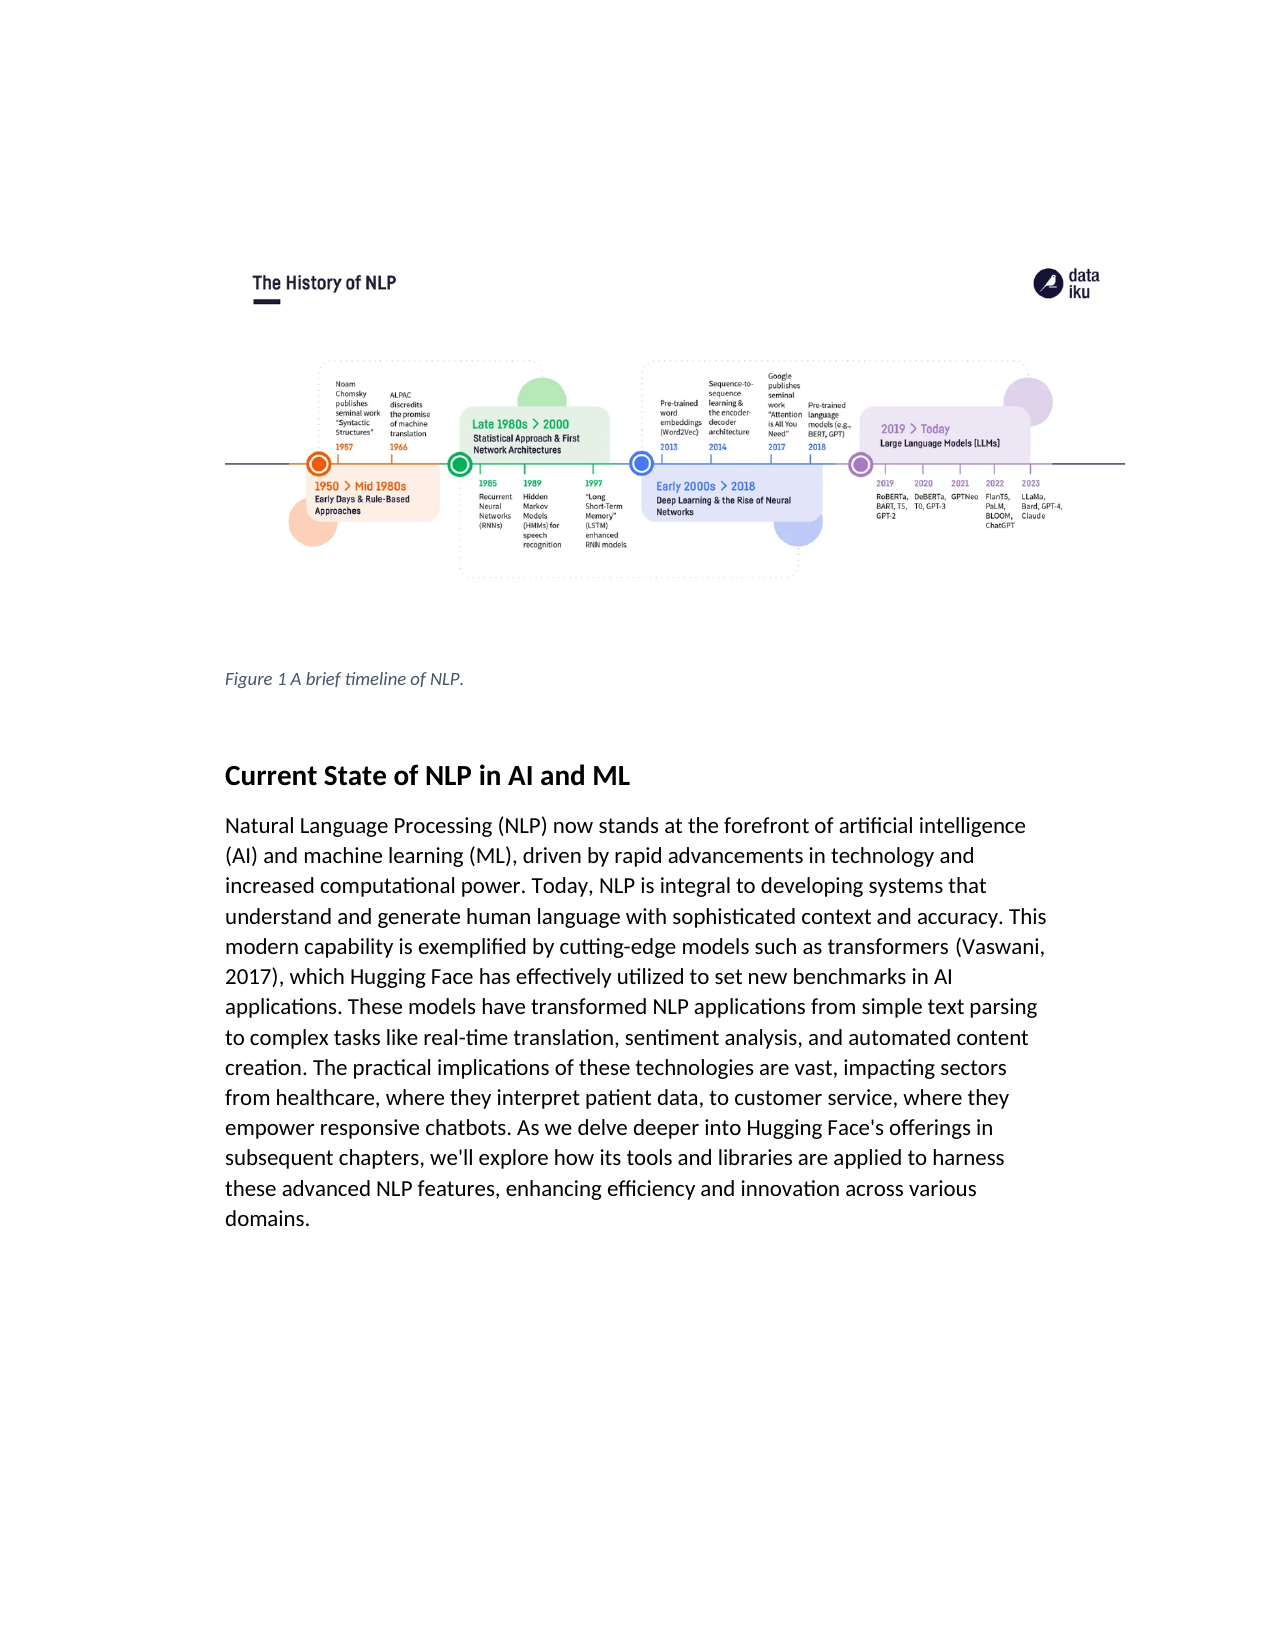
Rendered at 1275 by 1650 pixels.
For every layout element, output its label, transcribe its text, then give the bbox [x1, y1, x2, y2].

text Figure 1 A brief timeline of NLP. [225, 667, 1050, 689]
text Current State of NLP in AI and ML [225, 757, 1050, 792]
picture [225, 244, 1125, 649]
text Natural Language Processing (NLP) now stands at the forefront of artificial intelligence (AI) and machine learning (ML), driven by rapid advancements in technology and increased computational power. Today, NLP is integral to developing systems that understand and generate human language with sophisticated context and accuracy. This modern capability is exemplified by cutting-edge models such as transformers , which Hugging Face has effectively utilized to set new benchmarks in AI applications. These models have transformed NLP applications from simple text parsing to complex tasks like real-time translation, sentiment analysis, and automated content creation. The practical implications of these technologies are vast, impacting sectors from healthcare, where they interpret patient data, to customer service, where they empower responsive chatbots. As we delve deeper into Hugging Face's offerings in subsequent chapters, we'll explore how its tools and libraries are applied to harness these advanced NLP features, enhancing efficiency and innovation across various domains. [225, 811, 1050, 1232]
